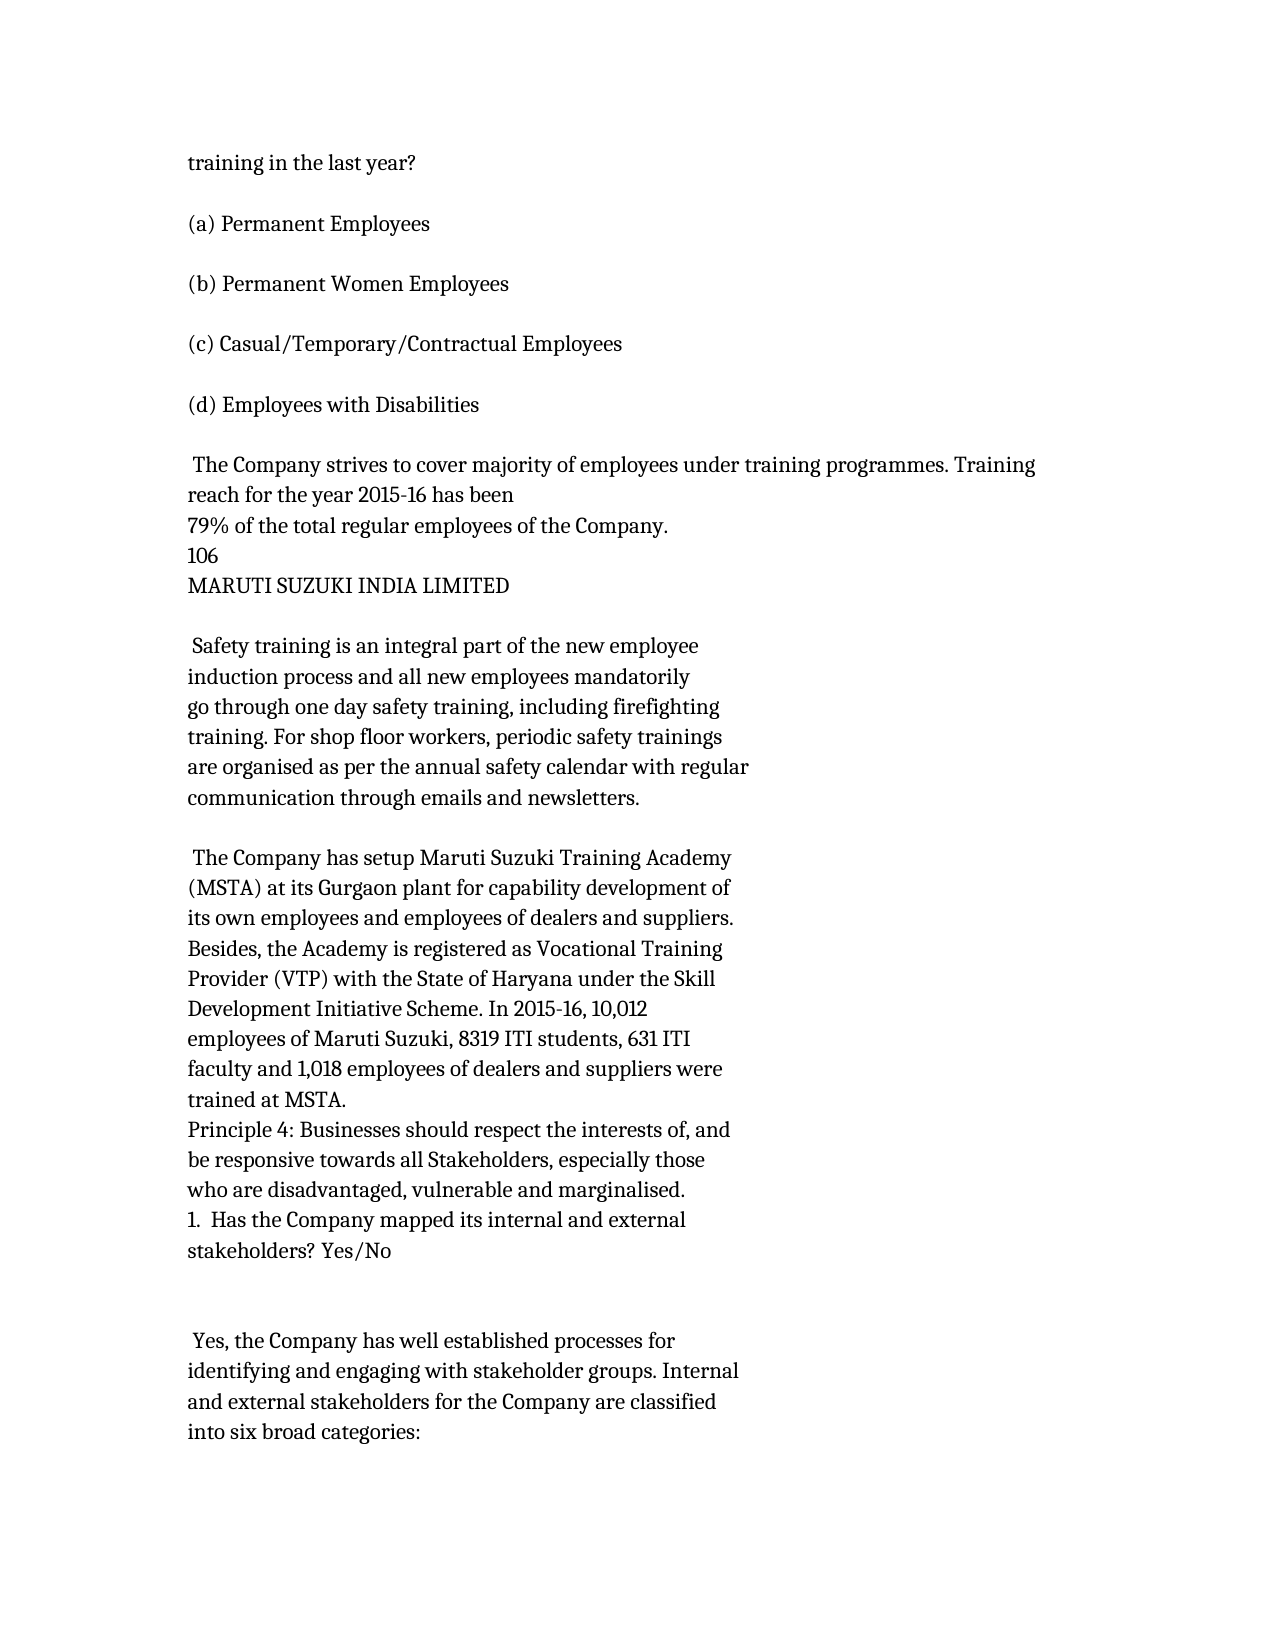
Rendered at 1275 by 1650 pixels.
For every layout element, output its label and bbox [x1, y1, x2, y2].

text [187, 150, 1087, 1475]
